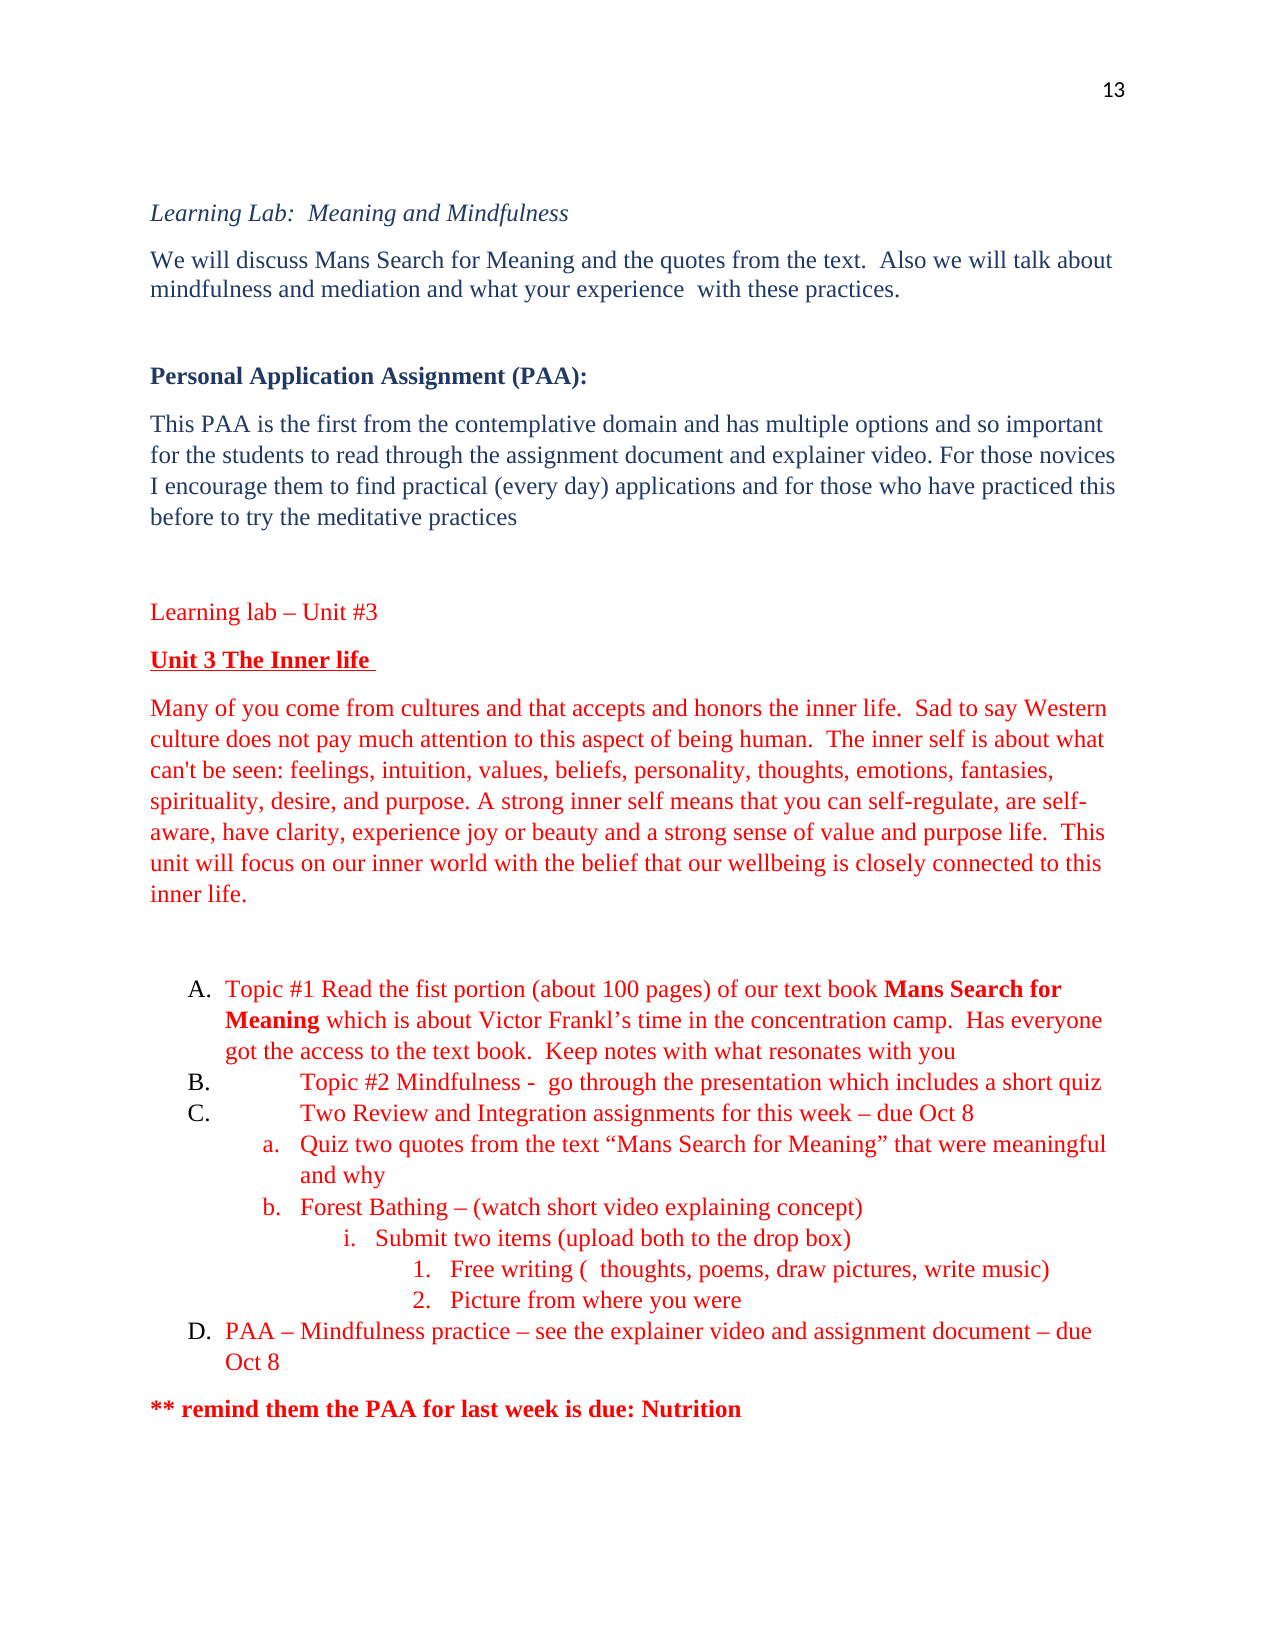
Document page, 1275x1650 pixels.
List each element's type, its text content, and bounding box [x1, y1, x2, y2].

text This PAA is the first from the contemplative domain and has multiple options and so important for the students to read through the assignment document and explainer video. For those novices I encourage them to find practical (every day) applications and for those who have practiced this before to try the meditative practices [150, 409, 1125, 531]
text We will discuss Mans Search for Meaning and the quotes from the text. Also we will talk about mindfulness and mediation and what your experience with these practices. [150, 245, 1125, 303]
text Learning Lab: Meaning and Mindfulness [150, 198, 1125, 226]
text Many of you come from cultures and that accepts and honors the inner life. Sad to say Western culture does not pay much attention to this aspect of being human. The inner self is about what can't be seen: feelings, intuition, values, beliefs, personality, thoughts, emotions, fantasies, spirituality, desire, and purpose. A strong inner self means that you can self-regulate, are self-aware, have clarity, experience joy or beauty and a strong sense of value and purpose life. This unit will focus on our inner world with the belief that our wellbeing is closely connected to this inner life. [150, 693, 1125, 908]
list Two Review and Integration assignments for this week – due Oct 8 [187, 1098, 1125, 1127]
list Topic #2 Mindfulness - go through the presentation which includes a short quiz [187, 1067, 1125, 1096]
text Unit 3 The Inner life [150, 645, 1125, 674]
list Submit two items (upload both to the drop box) [356, 1223, 1125, 1251]
text ** remind them the PAA for last week is due: Nutrition [150, 1394, 1125, 1423]
list Quiz two quotes from the text “Mans Search for Meaning” that were meaningful and why [262, 1129, 1125, 1189]
list Free writing ( thoughts, poems, draw pictures, write music) [412, 1254, 1125, 1282]
text Learning lab – Unit #3 [150, 597, 1125, 626]
list Forest Bathing – (watch short video explaining concept) [262, 1192, 1125, 1220]
list Topic #1 Read the fist portion (about 100 pages) of our text book Mans Search for Meaning which is about Victor Frankl’s time in the concentration camp. Has everyone got the access to the text book. Keep notes with what resonates with you [187, 974, 1125, 1065]
list PAA – Mindfulness practice – see the explainer video and assignment document – due Oct 8 [187, 1316, 1125, 1376]
text Personal Application Assignment (PAA): [150, 361, 1125, 390]
list Picture from where you were [412, 1285, 1125, 1313]
